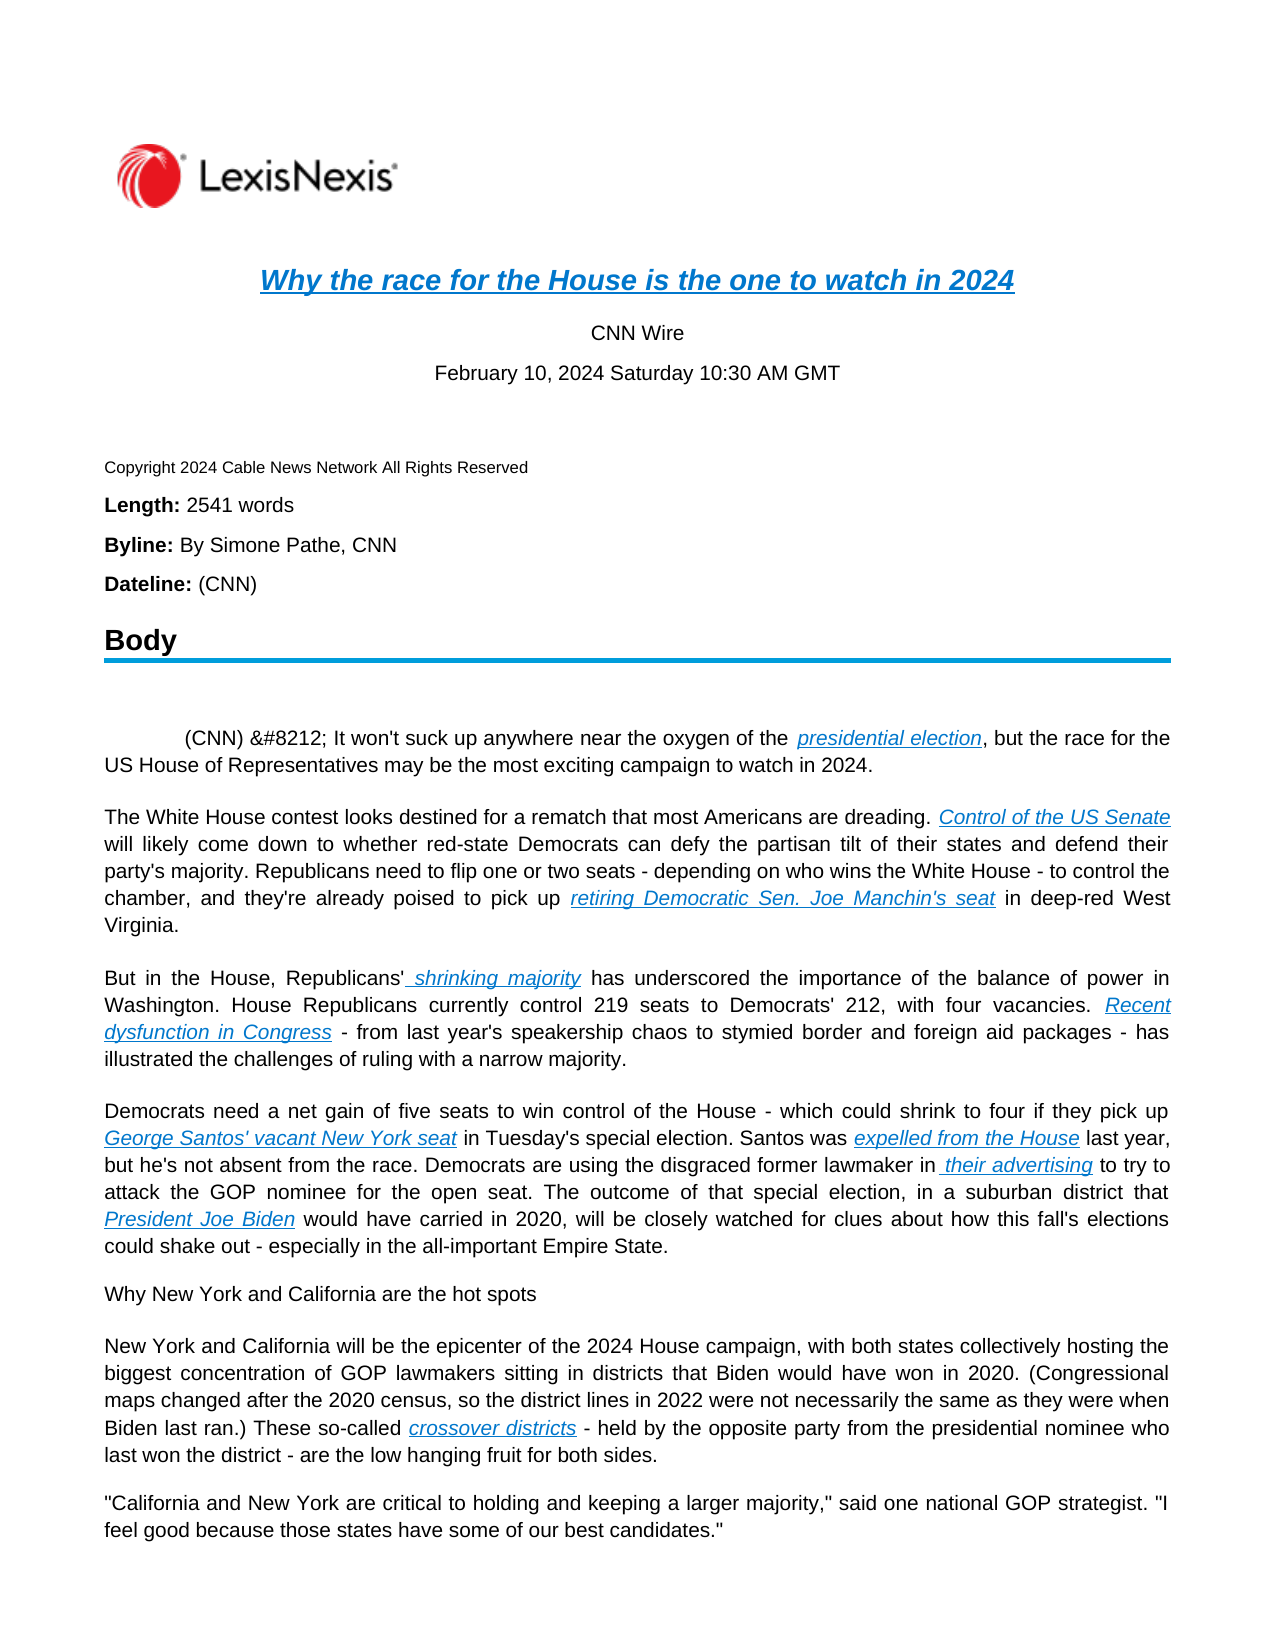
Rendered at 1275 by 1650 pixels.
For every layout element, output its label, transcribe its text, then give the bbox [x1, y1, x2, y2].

text (CNN) &#8212; It won't suck up anywhere near the oxygen of the presidential election, but the race for the US House of Representatives may be the most exciting campaign to watch in 2024. [104, 723, 1171, 777]
text Length: 2541 words [104, 490, 1171, 517]
subtitle Why the race for the House is the one to watch in 2024 [104, 261, 1171, 297]
text CNN Wire [104, 318, 1171, 345]
text Dateline: (CNN) [104, 569, 1171, 596]
text But in the House, Republicans' shrinking majority has underscored the importance of the balance of power in Washington. House Republicans currently control 219 seats to Democrats' 212, with four vacancies. Recent dysfunction in Congress - from last year's speakership chaos to stymied border and foreign aid packages - has illustrated the challenges of ruling with a narrow majority. [104, 962, 1171, 1071]
text Byline: By Simone Pathe, CNN [104, 529, 1171, 556]
text New York and California will be the epicenter of the 2024 House campaign, with both states collectively hosting the biggest concentration of GOP lawmakers sitting in districts that Biden would have won in 2020. (Congressional maps changed after the 2020 census, so the district lines in 2022 were not necessarily the same as they were when Biden last ran.) These so-called crossover districts - held by the opposite party from the presidential nominee who last won the district - are the low hanging fruit for both sides. [104, 1331, 1171, 1466]
text The White House contest looks destined for a rematch that most Americans are dreading. Control of the US Senate will likely come down to whether red-state Democrats can defy the partisan tilt of their states and defend their party's majority. Republicans need to flip one or two seats - depending on who wins the White House - to control the chamber, and they're already poised to pick up retiring Democratic Sen. Joe Manchin's seat in deep-red West Virginia. [104, 802, 1171, 937]
text Democrats need a net gain of five seats to win control of the House - which could shrink to four if they pick up George Santos' vacant New York seat in Tuesday's special election. Santos was expelled from the House last year, but he's not absent from the race. Democrats are using the disgraced former lawmaker in their advertising to try to attack the GOP nominee for the open seat. The outcome of that special election, in a suburban district that President Joe Biden would have carried in 2020, will be closely watched for clues about how this fall's elections could shake out - especially in the all-important Empire State. [104, 1096, 1171, 1258]
text Why New York and California are the hot spots [104, 1279, 1171, 1306]
text Copyright 2024 Cable News Network All Rights Reserved [104, 426, 1171, 477]
picture [104, 144, 412, 208]
text February 10, 2024 Saturday 10:30 AM GMT [104, 357, 1171, 384]
text Body [104, 621, 1171, 656]
text "California and New York are critical to holding and keeping a larger majority," said one national GOP strategist. "I feel good because those states have some of our best candidates." [104, 1487, 1171, 1541]
